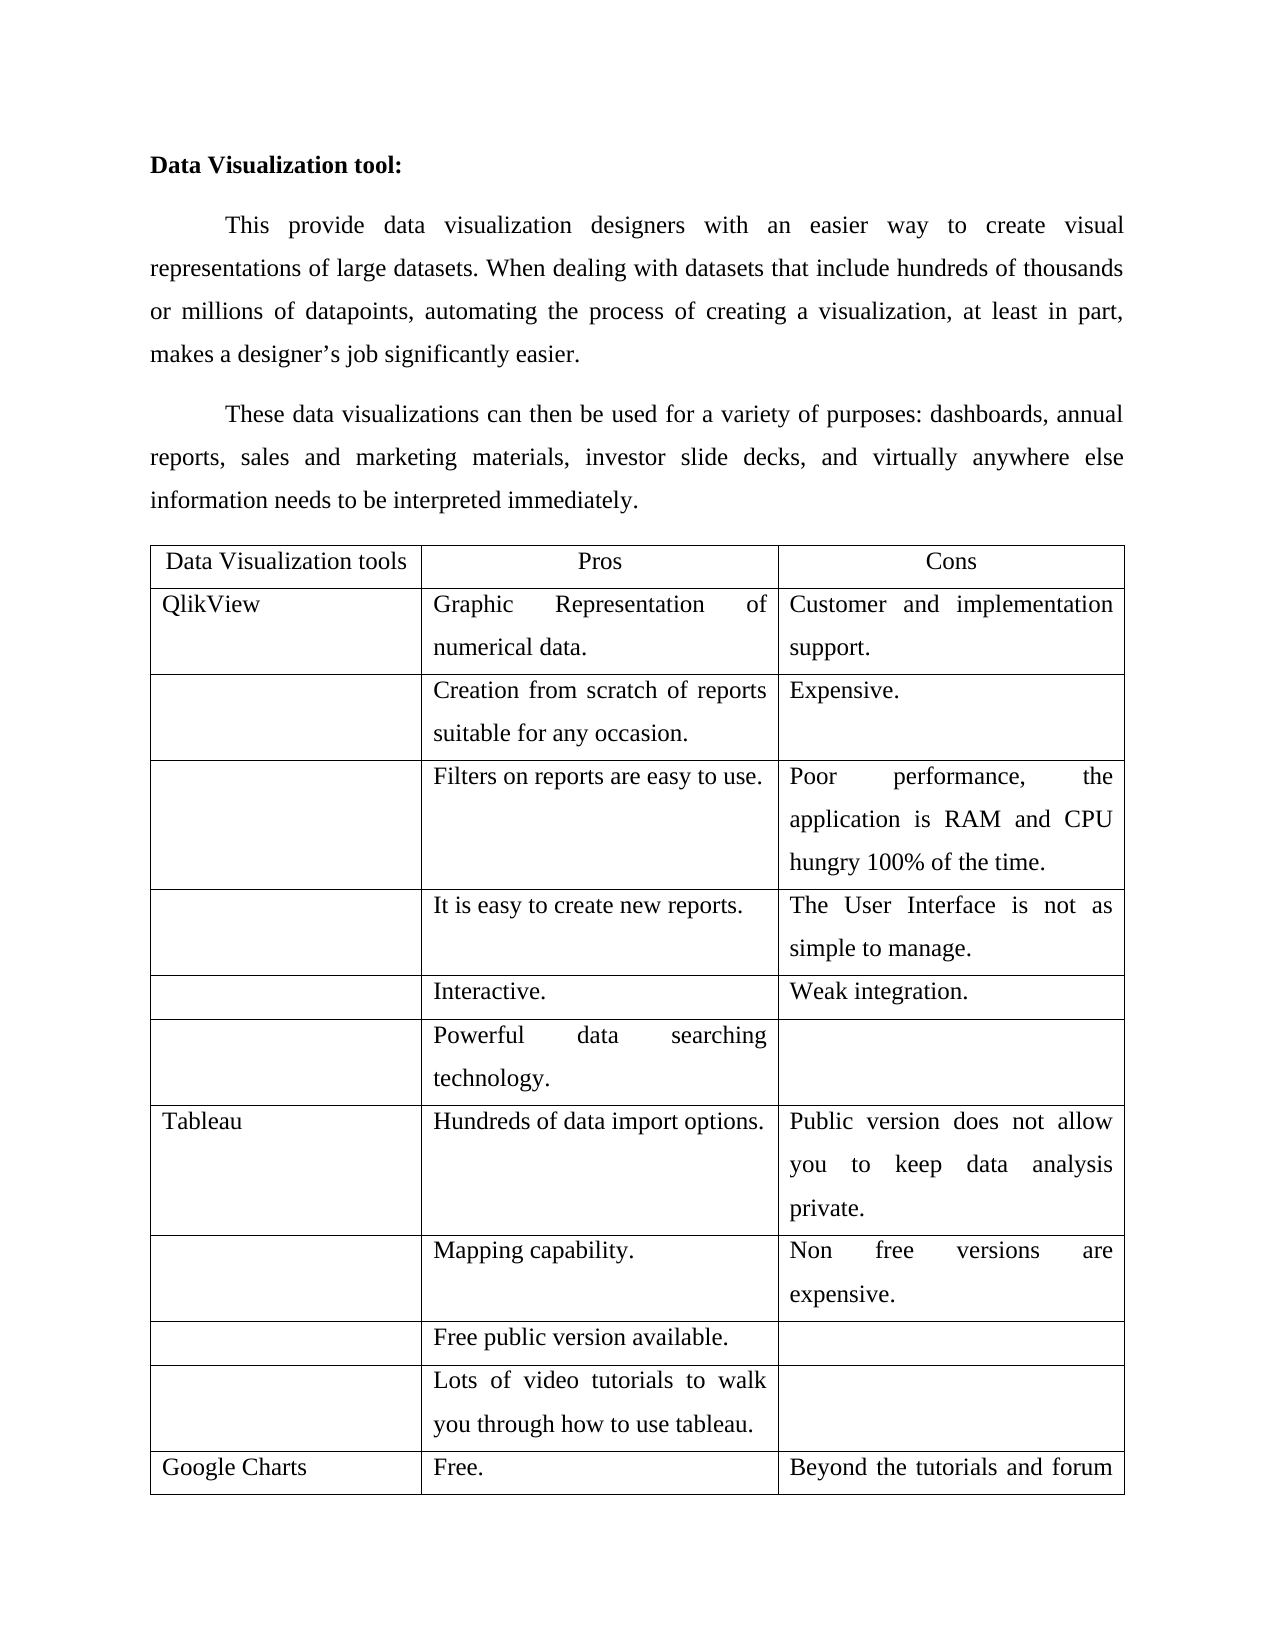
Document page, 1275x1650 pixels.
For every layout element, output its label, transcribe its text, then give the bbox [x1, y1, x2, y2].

table_cell Public version does not allow you to keep data analysis private. [779, 1106, 1124, 1234]
table_cell [151, 1020, 421, 1105]
table_cell [151, 675, 421, 760]
table_cell Mapping capability. [422, 1236, 778, 1321]
table_cell Free public version available. [422, 1322, 778, 1364]
table_cell [151, 761, 421, 889]
table_cell Tableau [151, 1106, 421, 1234]
table_cell Non free versions are expensive. [779, 1236, 1124, 1321]
table_cell [151, 1366, 421, 1451]
table_header Cons [779, 546, 1124, 588]
text Data Visualization tool: [150, 150, 1125, 179]
table_cell Lots of video tutorials to walk you through how to use tableau. [422, 1366, 778, 1451]
table_cell [151, 890, 421, 975]
table_cell [779, 1020, 1124, 1105]
table_cell Expensive. [779, 675, 1124, 760]
table_cell [151, 1236, 421, 1321]
table_cell Creation from scratch of reports suitable for any occasion. [422, 675, 778, 760]
table_cell Filters on reports are easy to use. [422, 761, 778, 889]
table_cell Powerful data searching technology. [422, 1020, 778, 1105]
table_cell [779, 1366, 1124, 1451]
table_header Pros [422, 546, 778, 588]
table_cell Weak integration. [779, 976, 1124, 1019]
table_cell Google Charts [151, 1452, 421, 1493]
table_header Data Visualization tools [151, 546, 421, 588]
table_cell Interactive. [422, 976, 778, 1019]
table_cell It is easy to create new reports. [422, 890, 778, 975]
table_cell Free. [422, 1452, 778, 1493]
table_cell The User Interface is not as simple to manage. [779, 890, 1124, 975]
text These data visualizations can then be used for a variety of purposes: dashboards, annual reports, sales and marketing materials, investor slide decks, and virtually anywhere else information needs to be interpreted immediately. [150, 399, 1125, 514]
table_cell Poor performance, the application is RAM and CPU hungry 100% of the time. [779, 761, 1124, 889]
table_cell Hundreds of data import options. [422, 1106, 778, 1234]
text This provide data visualization designers with an easier way to create visual representations of large datasets. When dealing with datasets that include hundreds of thousands or millions of datapoints, automating the process of creating a visualization, at least in part, makes a designer’s job significantly easier. [150, 210, 1125, 368]
table_cell QlikView [151, 589, 421, 674]
table_cell Customer and implementation support. [779, 589, 1124, 674]
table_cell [779, 1452, 1124, 1493]
table_cell [779, 1322, 1124, 1364]
table_cell [151, 1322, 421, 1364]
table_cell [151, 976, 421, 1019]
table_cell Graphic Representation of numerical data. [422, 589, 778, 674]
